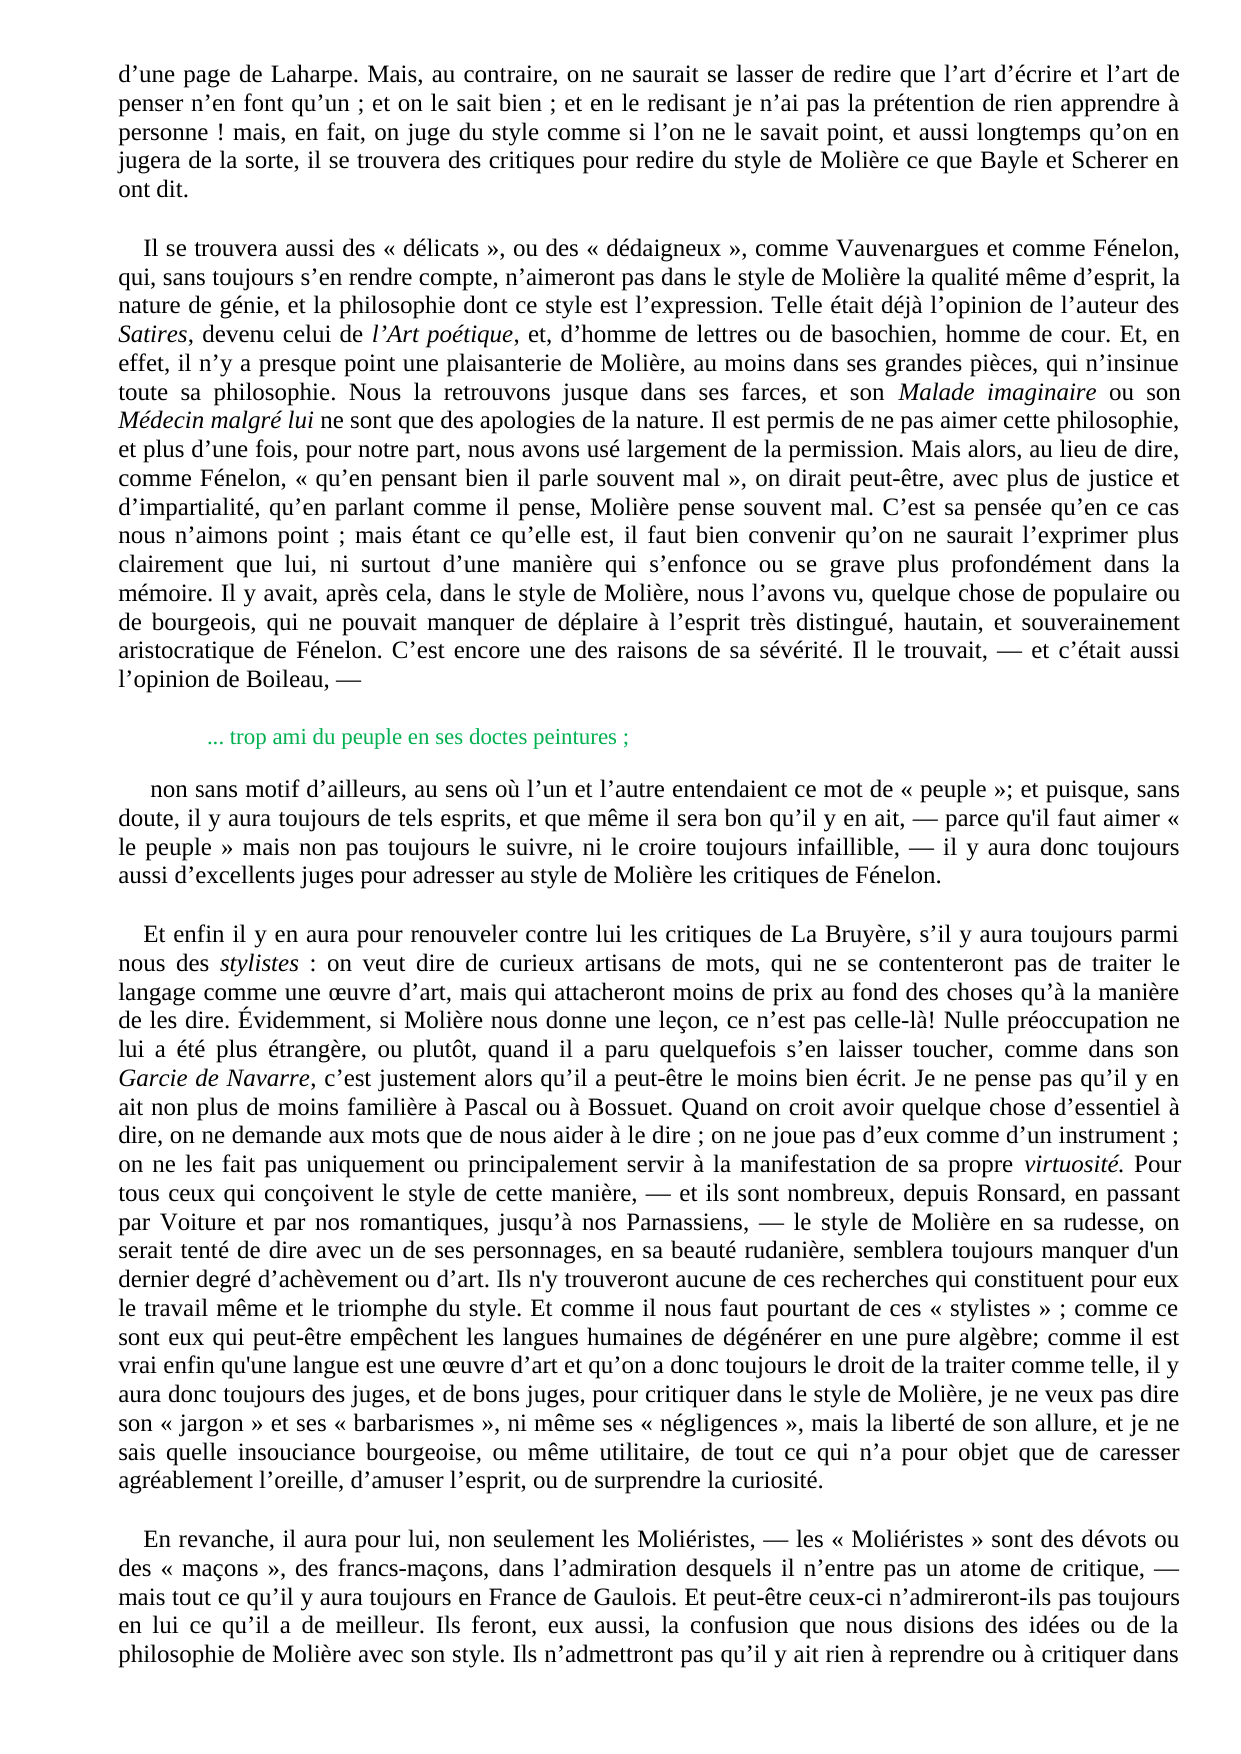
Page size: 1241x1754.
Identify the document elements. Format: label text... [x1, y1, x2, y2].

text ... trop ami du peuple en ses doctes peintures ; [207, 723, 1181, 749]
text Il se trouvera aussi des « délicats », ou des « dédaigneux », comme Vauvenargues et comme Fénelon, qui, sans toujours s’en rendre compte, n’aimeront pas dans le style de Molière la qualité même d’esprit, la nature de génie, et la philosophie dont ce style est l’expression. Telle était déjà l’opinion de l’auteur des Satires, devenu celui de l’Art poétique, et, d’homme de lettres ou de basochien, homme de cour. Et, en effet, il n’y a presque point une plaisanterie de Molière, au moins dans ses grandes pièces, qui n’insinue toute sa philosophie. Nous la retrouvons jusque dans ses farces, et son Malade imaginaire ou son Médecin malgré lui ne sont que des apologies de la nature. Il est permis de ne pas aimer cette philosophie, et plus d’une fois, pour notre part, nous avons usé largement de la permission. Mais alors, au lieu de dire, comme Fénelon, « qu’en pensant bien il parle souvent mal », on dirait peut-être, avec plus de justice et d’impartialité, qu’en parlant comme il pense, Molière pense souvent mal. C’est sa pensée qu’en ce cas nous n’aimons point ; mais étant ce qu’elle est, il faut bien convenir qu’on ne saurait l’exprimer plus clairement que lui, ni surtout d’une manière qui s’enfonce ou se grave plus profondément dans la mémoire. Il y avait, après cela, dans le style de Molière, nous l’avons vu, quelque chose de populaire ou de bourgeois, qui ne pouvait manquer de déplaire à l’esprit très distingué, hautain, et souverainement aristocratique de Fénelon. C’est encore une des raisons de sa sévérité. Il le trouvait, — et c’était aussi l’opinion de Boileau, — [118, 233, 1181, 693]
text non sans motif d’ailleurs, au sens où l’un et l’autre entendaient ce mot de « peuple »; et puisque, sans doute, il y aura toujours de tels esprits, et que même il sera bon qu’il y en ait, — parce qu'il faut aimer « le peuple » mais non pas toujours le suivre, ni le croire toujours infaillible, — il y aura donc toujours aussi d’excellents juges pour adresser au style de Molière les critiques de Fénelon. [118, 774, 1181, 889]
text Et enfin il y en aura pour renouveler contre lui les critiques de La Bruyère, s’il y aura toujours parmi nous des stylistes : on veut dire de curieux artisans de mots, qui ne se contenteront pas de traiter le langage comme une œuvre d’art, mais qui attacheront moins de prix au fond des choses qu’à la manière de les dire. Évidemment, si Molière nous donne une leçon, ce n’est pas celle-là! Nulle préoccupation ne lui a été plus étrangère, ou plutôt, quand il a paru quelquefois s’en laisser toucher, comme dans son Garcie de Navarre, c’est justement alors qu’il a peut-être le moins bien écrit. Je ne pense pas qu’il y en ait non plus de moins familière à Pascal ou à Bossuet. Quand on croit avoir quelque chose d’essentiel à dire, on ne demande aux mots que de nous aider à le dire ; on ne joue pas d’eux comme d’un instrument ; on ne les fait pas uniquement ou principalement servir à la manifestation de sa propre virtuosité. Pour tous ceux qui conçoivent le style de cette manière, — et ils sont nombreux, depuis Ronsard, en passant par Voiture et par nos romantiques, jusqu’à nos Parnassiens, — le style de Molière en sa rudesse, on serait tenté de dire avec un de ses personnages, en sa beauté rudanière, semblera toujours manquer d'un dernier degré d’achèvement ou d’art. Ils n'y trouveront aucune de ces recherches qui constituent pour eux le travail même et le triomphe du style. Et comme il nous faut pourtant de ces « stylistes » ; comme ce sont eux qui peut-être empêchent les langues humaines de dégénérer en une pure algèbre; comme il est vrai enfin qu'une langue est une œuvre d’art et qu’on a donc toujours le droit de la traiter comme telle, il y aura donc toujours des juges, et de bons juges, pour critiquer dans le style de Molière, je ne veux pas dire son « jargon » et ses « barbarismes », ni même ses « négligences », mais la liberté de son allure, et je ne sais quelle insouciance bourgeoise, ou même utilitaire, de tout ce qui n’a pour objet que de caresser agréablement l’oreille, d’amuser l’esprit, ou de surprendre la curiosité. [118, 919, 1181, 1494]
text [118, 59, 1181, 203]
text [118, 1524, 1181, 1668]
